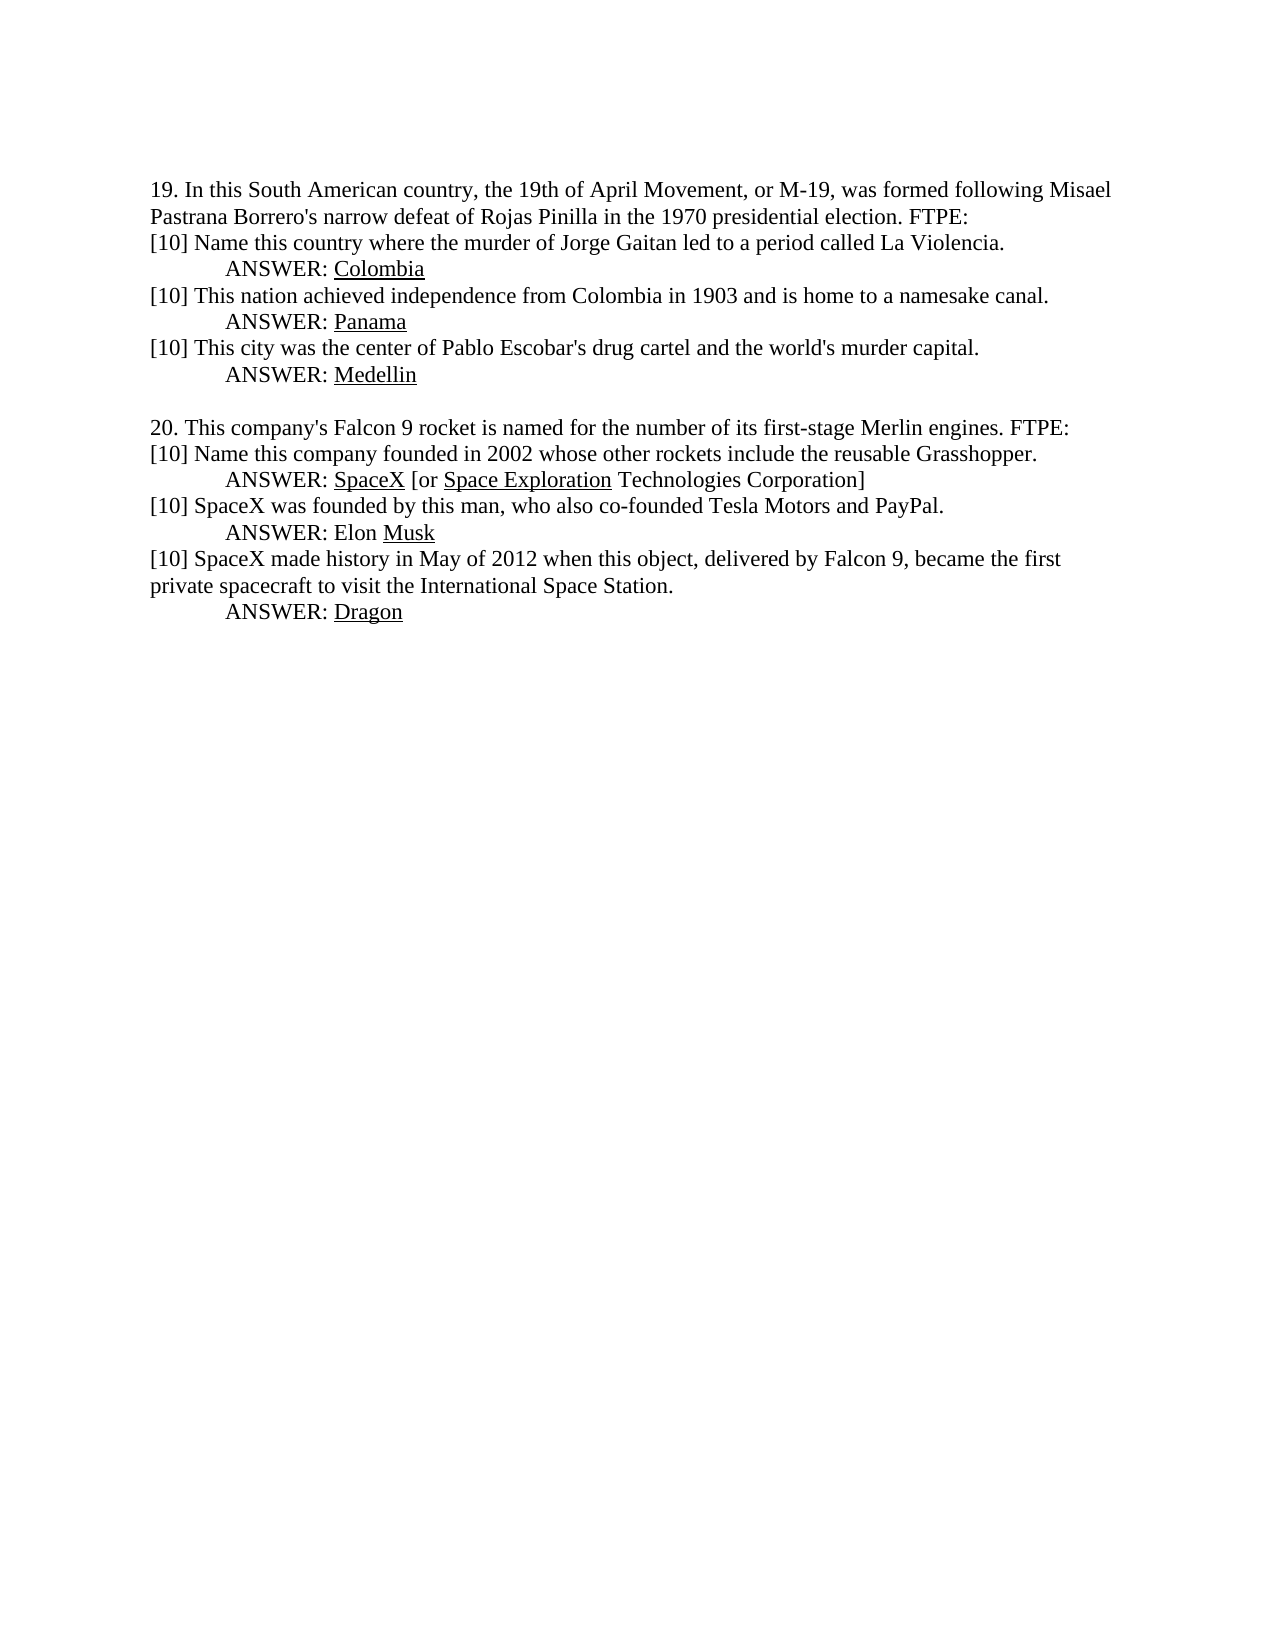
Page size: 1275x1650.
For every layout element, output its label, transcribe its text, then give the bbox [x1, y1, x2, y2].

text ANSWER: SpaceX [or Space Exploration Technologies Corporation] [150, 466, 1125, 493]
text ANSWER: Dragon [150, 598, 1125, 624]
text [10] SpaceX made history in May of 2012 when this object, delivered by Falcon 9, became the first private spacecraft to visit the International Space Station. [150, 545, 1125, 598]
text [10] Name this company founded in 2002 whose other rockets include the reusable Grasshopper. [150, 440, 1125, 466]
text ANSWER: Panama [150, 308, 1125, 334]
text ANSWER: Colombia [150, 255, 1125, 282]
text [10] This nation achieved independence from Colombia in 1903 and is home to a namesake canal. [150, 282, 1125, 308]
text 20. This company's Falcon 9 rocket is named for the number of its first-stage Merlin engines. FTPE: [150, 413, 1125, 440]
text 19. In this South American country, the 19th of April Movement, or M-19, was formed following Misael Pastrana Borrero's narrow defeat of Rojas Pinilla in the 1970 presidential election. FTPE: [150, 176, 1125, 229]
text [10] This city was the center of Pablo Escobar's drug cartel and the world's murder capital. [150, 334, 1125, 361]
text ANSWER: Medellin [150, 361, 1125, 387]
text ANSWER: Elon Musk [150, 519, 1125, 545]
text [10] Name this country where the murder of Jorge Gaitan led to a period called La Violencia. [150, 229, 1125, 255]
text [10] SpaceX was founded by this man, who also co-founded Tesla Motors and PayPal. [150, 493, 1125, 519]
